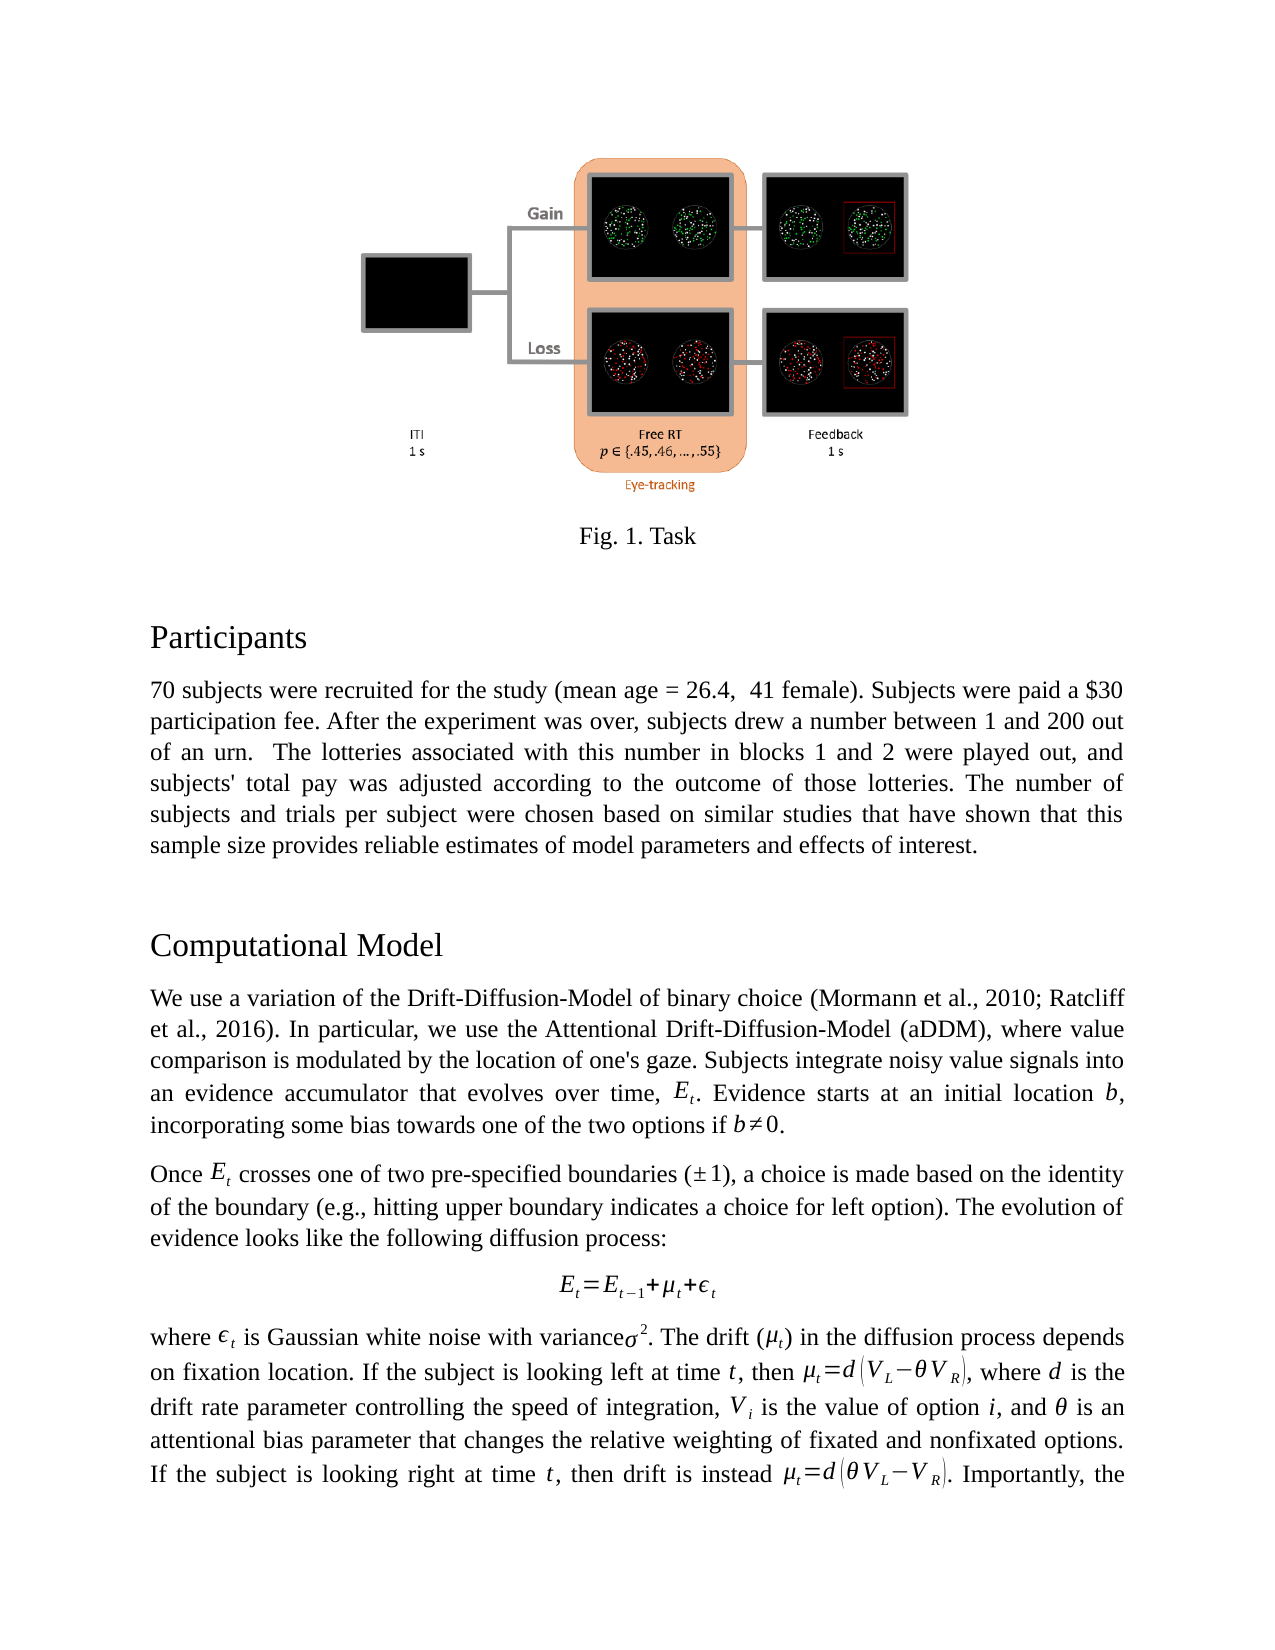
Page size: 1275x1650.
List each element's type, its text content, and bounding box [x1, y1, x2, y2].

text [150, 1321, 1125, 1491]
text Once crosses one of two pre-specified boundaries (), a choice is made based on the identity of the boundary (e.g., hitting upper boundary indicates a choice for left option). The evolution of evidence looks like the following diffusion process: [150, 1158, 1125, 1251]
text 70 subjects were recruited for the study (mean age = 26.4, 41 female). Subjects were paid a $30 participation fee. After the experiment was over, subjects drew a number between 1 and 200 out of an urn. The lotteries associated with this number in blocks 1 and 2 were played out, and subjects' total pay was adjusted according to the outcome of those lotteries. The number of subjects and trials per subject were chosen based on similar studies that have shown that this sample size provides reliable estimates of model parameters and effects of interest. [150, 675, 1125, 859]
text Fig. 1. Task [150, 521, 1125, 550]
text We use a variation of the Drift-Diffusion-Model of binary choice (Mormann et al., 2010; Ratcliff et al., 2016). In particular, we use the Attentional Drift-Diffusion-Model (aDDM), where value comparison is modulated by the location of one's gaze. Subjects integrate noisy value signals into an evidence accumulator that evolves over time, . Evidence starts at an initial location , incorporating some bias towards one of the two options if . [150, 983, 1125, 1139]
picture [354, 150, 921, 503]
text Computational Model [150, 926, 1125, 964]
text Participants [150, 617, 1125, 655]
